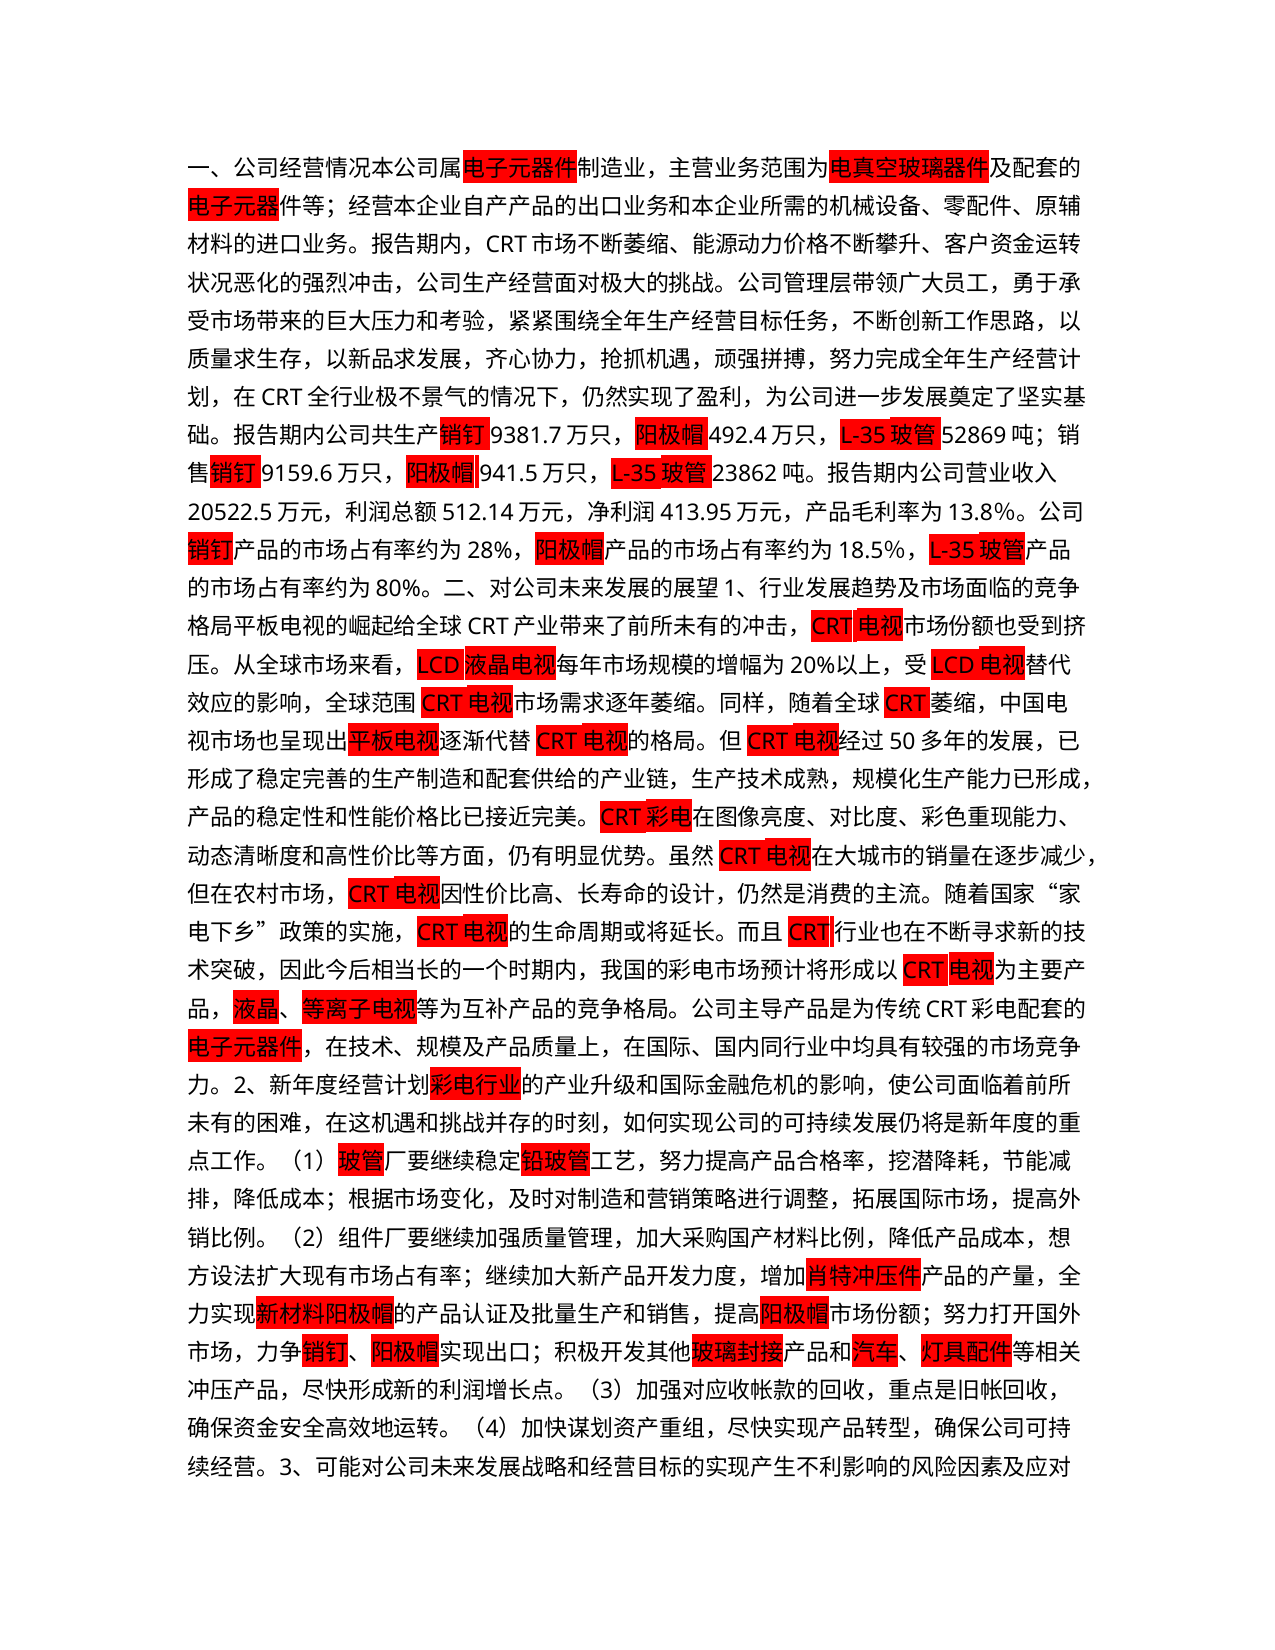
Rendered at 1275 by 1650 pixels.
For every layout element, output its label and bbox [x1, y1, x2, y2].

list [187, 150, 1087, 1482]
